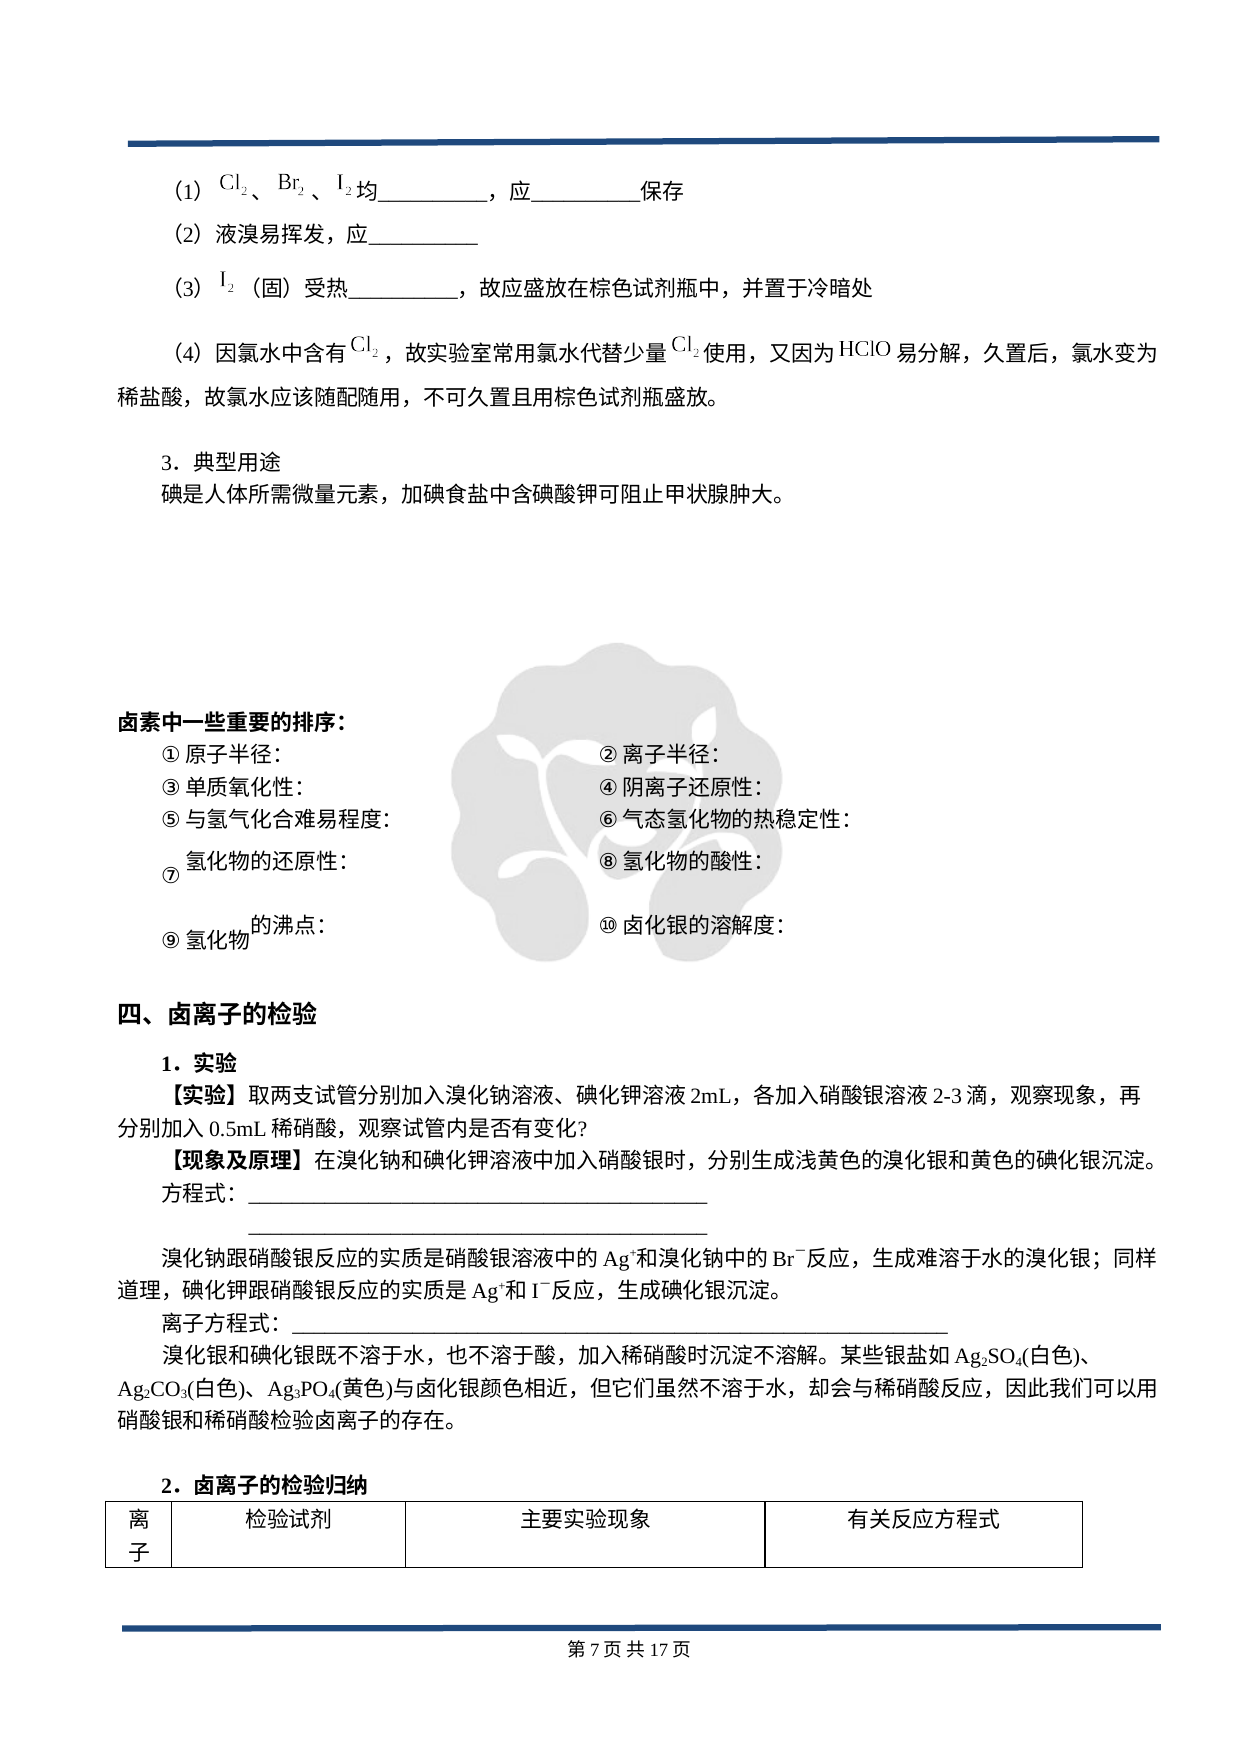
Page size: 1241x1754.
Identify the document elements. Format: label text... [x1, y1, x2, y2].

text 离子方程式：____________________________________________________________ [117, 1306, 1159, 1338]
text （2）液溴易挥发，应__________ [117, 217, 1159, 249]
table_header 检验试剂 [172, 1502, 405, 1567]
text 【现象及原理】在溴化钠和碘化钾溶液中加入硝酸银时，分别生成浅黄色的溴化银和黄色的碘化银沉淀。 [117, 1143, 1159, 1176]
text ①原子半径： ②离子半径： [161, 737, 1159, 769]
text 1．实验 [117, 1046, 1159, 1078]
text ⑨氢化物的沸点： ⑩卤化银的溶解度： [161, 899, 1159, 964]
table_header 主要实验现象 [406, 1502, 764, 1567]
table_header 离子 [106, 1502, 171, 1567]
text 四、卤离子的检验 [117, 981, 1159, 1046]
table_header 有关反应方程式 [766, 1502, 1082, 1567]
text 3．典型用途 [117, 444, 1159, 477]
text ⑦氢化物的还原性： ⑧氢化物的酸性： [161, 834, 1159, 899]
text （3）（固）受热__________，故应盛放在棕色试剂瓶中，并置于冷暗处 [117, 249, 1159, 314]
text 碘是人体所需微量元素，加碘食盐中含碘酸钾可阻止甲状腺肿大。 [117, 477, 1159, 509]
text ③单质氧化性： ④阴离子还原性： [161, 769, 1159, 802]
text 卤素中一些重要的排序： [117, 704, 1159, 737]
text 【实验】取两支试管分别加入溴化钠溶液、碘化钾溶液2mL，各加入硝酸银溶液2-3滴，观察现象，再分别加入0.5mL稀硝酸，观察试管内是否有变化? [117, 1078, 1159, 1143]
text 溴化钠跟硝酸银反应的实质是硝酸银溶液中的Ag+和溴化钠中的Br－反应，生成难溶于水的溴化银；同样道理，碘化钾跟硝酸银反应的实质是Ag+和I－反应，生成碘化银沉淀。 [117, 1241, 1159, 1306]
text （4）因氯水中含有，故实验室常用氯水代替少量使用，又因为易分解，久置后，氯水变为稀盐酸，故氯水应该随配随用，不可久置且用棕色试剂瓶盛放。 [117, 314, 1159, 412]
text 2．卤离子的检验归纳 [117, 1468, 1159, 1501]
text __________________________________________ [204, 1208, 1159, 1241]
text 溴化银和碘化银既不溶于水，也不溶于酸，加入稀硝酸时沉淀不溶解。某些银盐如Ag2SO4(白色)、Ag2CO3(白色)、Ag3PO4(黄色)与卤化银颜色相近，但它们虽然不溶于水，却会与稀硝酸反应，因此我们可以用硝酸银和稀硝酸检验卤离子的存在。 [117, 1338, 1159, 1436]
text ⑤与氢气化合难易程度： ⑥气态氢化物的热稳定性： [161, 802, 1159, 834]
text 方程式：__________________________________________ [117, 1176, 1159, 1208]
text （1）、、均__________，应__________保存 [117, 152, 1159, 217]
